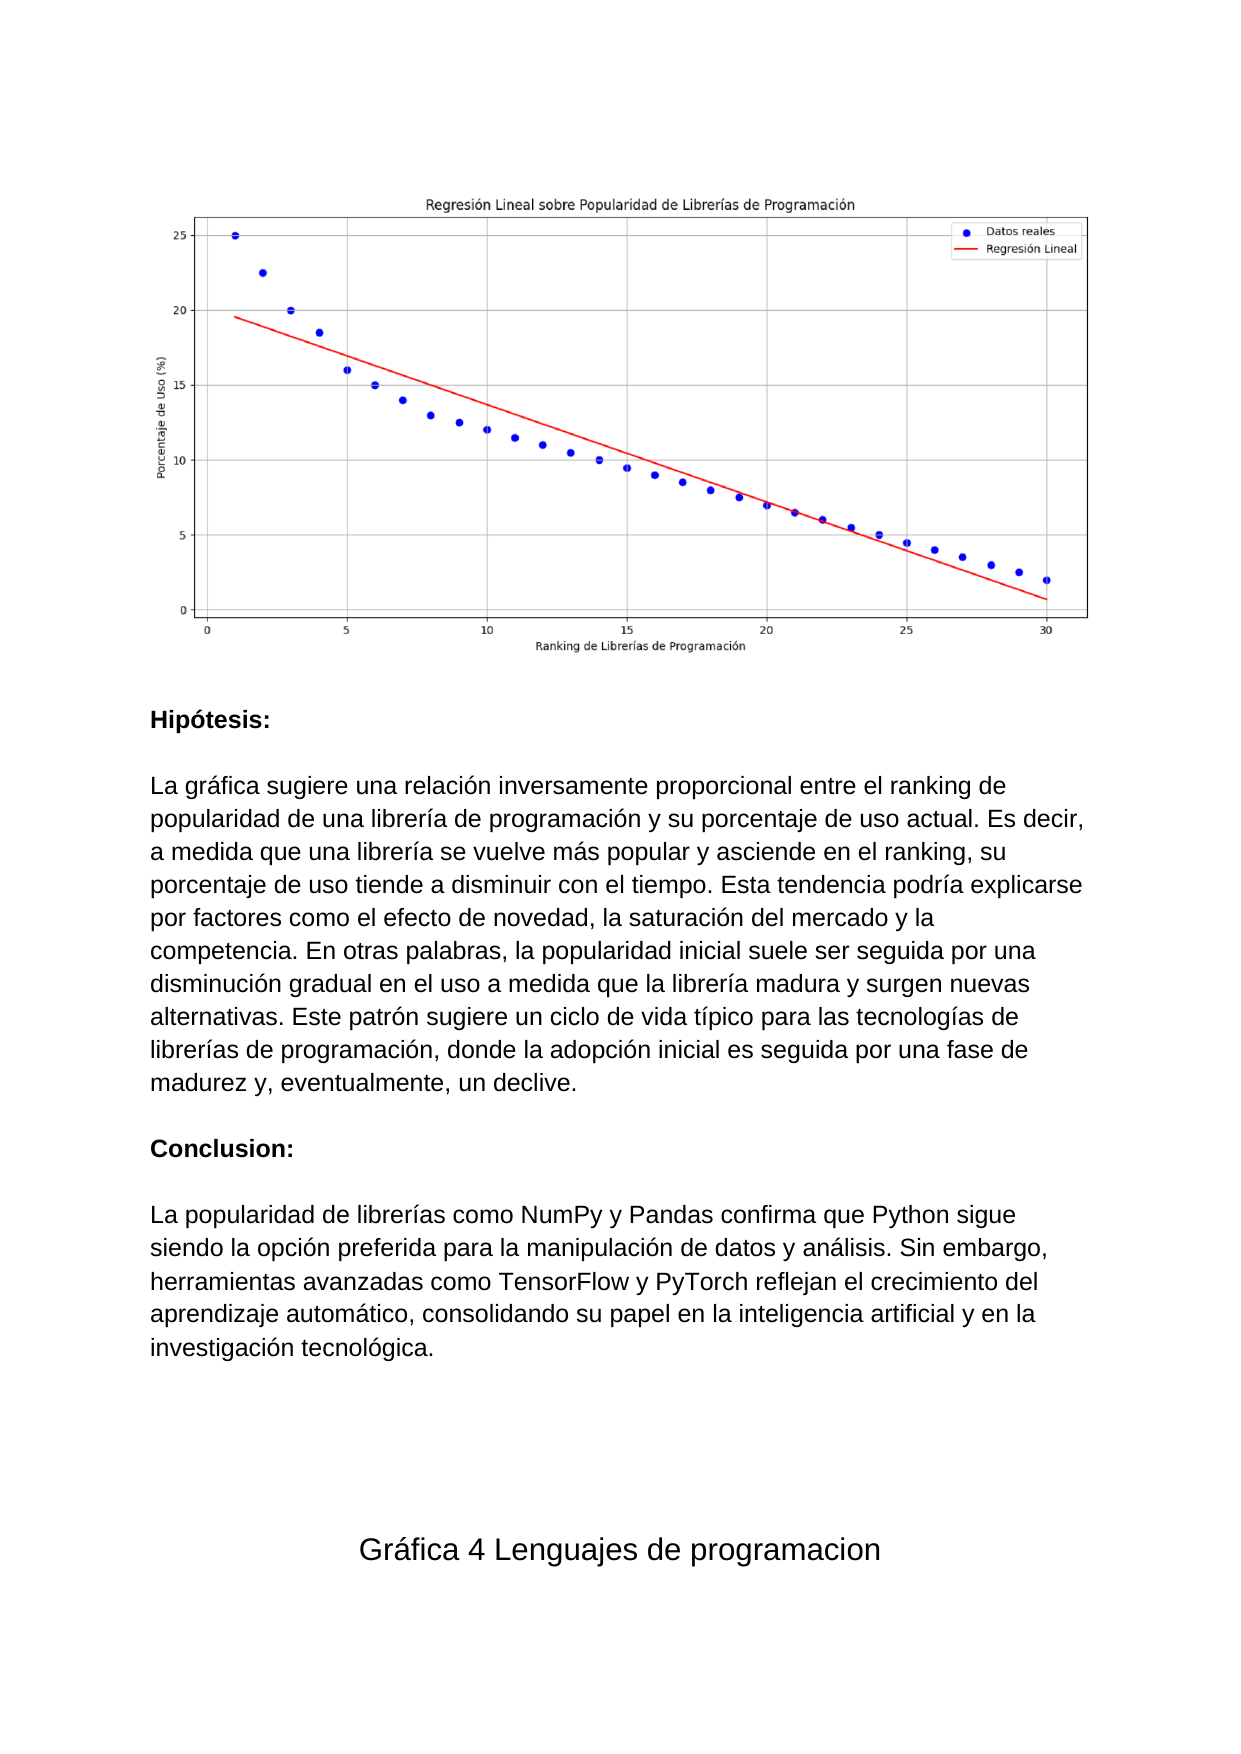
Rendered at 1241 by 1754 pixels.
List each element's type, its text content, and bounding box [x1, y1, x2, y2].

text La gráfica sugiere una relación inversamente proporcional entre el ranking de popularidad de una librería de programación y su porcentaje de uso actual. Es decir, a medida que una librería se vuelve más popular y asciende en el ranking, su porcentaje de uso tiende a disminuir con el tiempo. Esta tendencia podría explicarse por factores como el efecto de novedad, la saturación del mercado y la competencia. En otras palabras, la popularidad inicial suele ser seguida por una disminución gradual en el uso a medida que la librería madura y surgen nuevas alternativas. Este patrón sugiere un ciclo de vida típico para las tecnologías de librerías de programación, donde la adopción inicial es seguida por una fase de madurez y, eventualmente, un declive. [150, 771, 1090, 1097]
text Conclusion: [150, 1134, 1090, 1163]
text Hipótesis: [150, 705, 1090, 734]
text Gráfica 4 Lenguajes de programacion [150, 1531, 1090, 1567]
text La popularidad de librerías como NumPy y Pandas confirma que Python sigue siendo la opción preferida para la manipulación de datos y análisis. Sin embargo, herramientas avanzadas como TensorFlow y PyTorch reflejan el crecimiento del aprendizaje automático, consolidando su papel en la inteligencia artificial y en la investigación tecnológica. [150, 1200, 1090, 1361]
picture [150, 191, 1091, 660]
